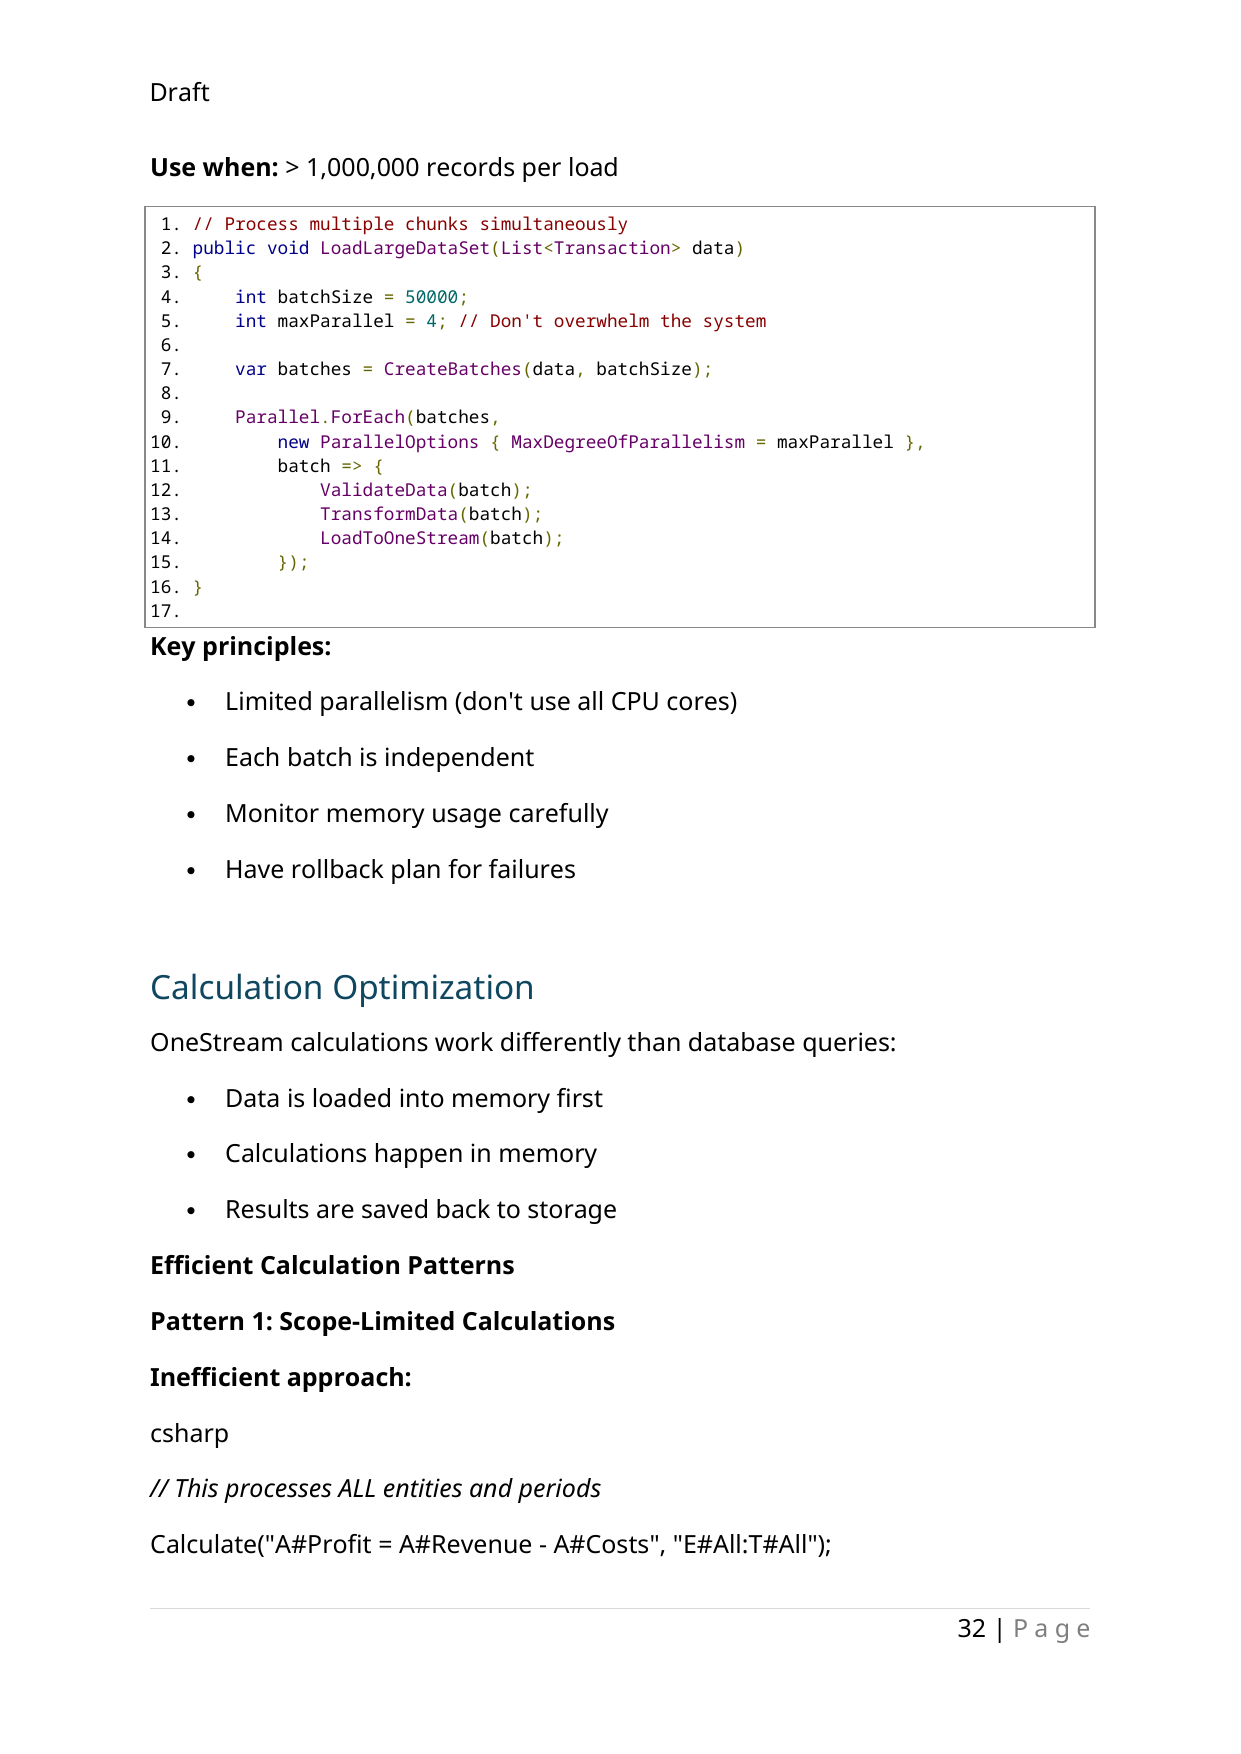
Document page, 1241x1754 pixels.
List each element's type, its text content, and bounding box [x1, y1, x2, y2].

text // This processes ALL entities and periods [150, 1471, 1090, 1505]
text csharp [150, 1415, 1090, 1449]
text OneStream calculations work differently than database queries: [150, 1024, 1090, 1058]
text Calculate("A#Profit = A#Revenue - A#Costs", "E#All:T#All"); [150, 1527, 1090, 1561]
text 12. ValidateData(batch); [150, 477, 1090, 502]
text 17. [146, 592, 1094, 627]
text 10. new ParallelOptions { MaxDegreeOfParallelism = maxParallel }, [150, 429, 1090, 453]
list Results are saved back to storage [187, 1192, 1090, 1226]
subtitle Calculation Optimization [150, 963, 1090, 1009]
list Monitor memory usage carefully [187, 796, 1090, 830]
text 1. // Process multiple chunks simultaneously [146, 207, 1094, 236]
text 14. LoadToOneStream(batch); [150, 526, 1090, 550]
text 8. [150, 381, 1090, 405]
text Pattern 1: Scope-Limited Calculations [150, 1303, 1090, 1338]
list Each batch is independent [187, 740, 1090, 774]
text 2. public void LoadLargeDataSet(List<Transaction> data) [150, 236, 1090, 260]
text 6. [150, 332, 1090, 357]
text 4. int batchSize = 50000; [150, 284, 1090, 308]
text 7. var batches = CreateBatches(data, batchSize); [150, 357, 1090, 381]
text 3. { [150, 260, 1090, 284]
text 9. Parallel.ForEach(batches, [150, 405, 1090, 429]
text 15. }); [150, 550, 1090, 574]
text 16. } [150, 574, 1090, 592]
text 11. batch => { [150, 453, 1090, 477]
list Calculations happen in memory [187, 1136, 1090, 1170]
text Key principles: [150, 628, 1090, 662]
list Data is loaded into memory first [187, 1080, 1090, 1114]
list Limited parallelism (don't use all CPU cores) [187, 684, 1090, 718]
text Use when: > 1,000,000 records per load [150, 150, 1090, 184]
text 13. TransformData(batch); [150, 502, 1090, 526]
text Inefficient approach: [150, 1359, 1090, 1393]
text Efficient Calculation Patterns [150, 1248, 1090, 1282]
list Have rollback plan for failures [187, 851, 1090, 886]
text 5. int maxParallel = 4; // Don't overwhelm the system [150, 308, 1090, 332]
